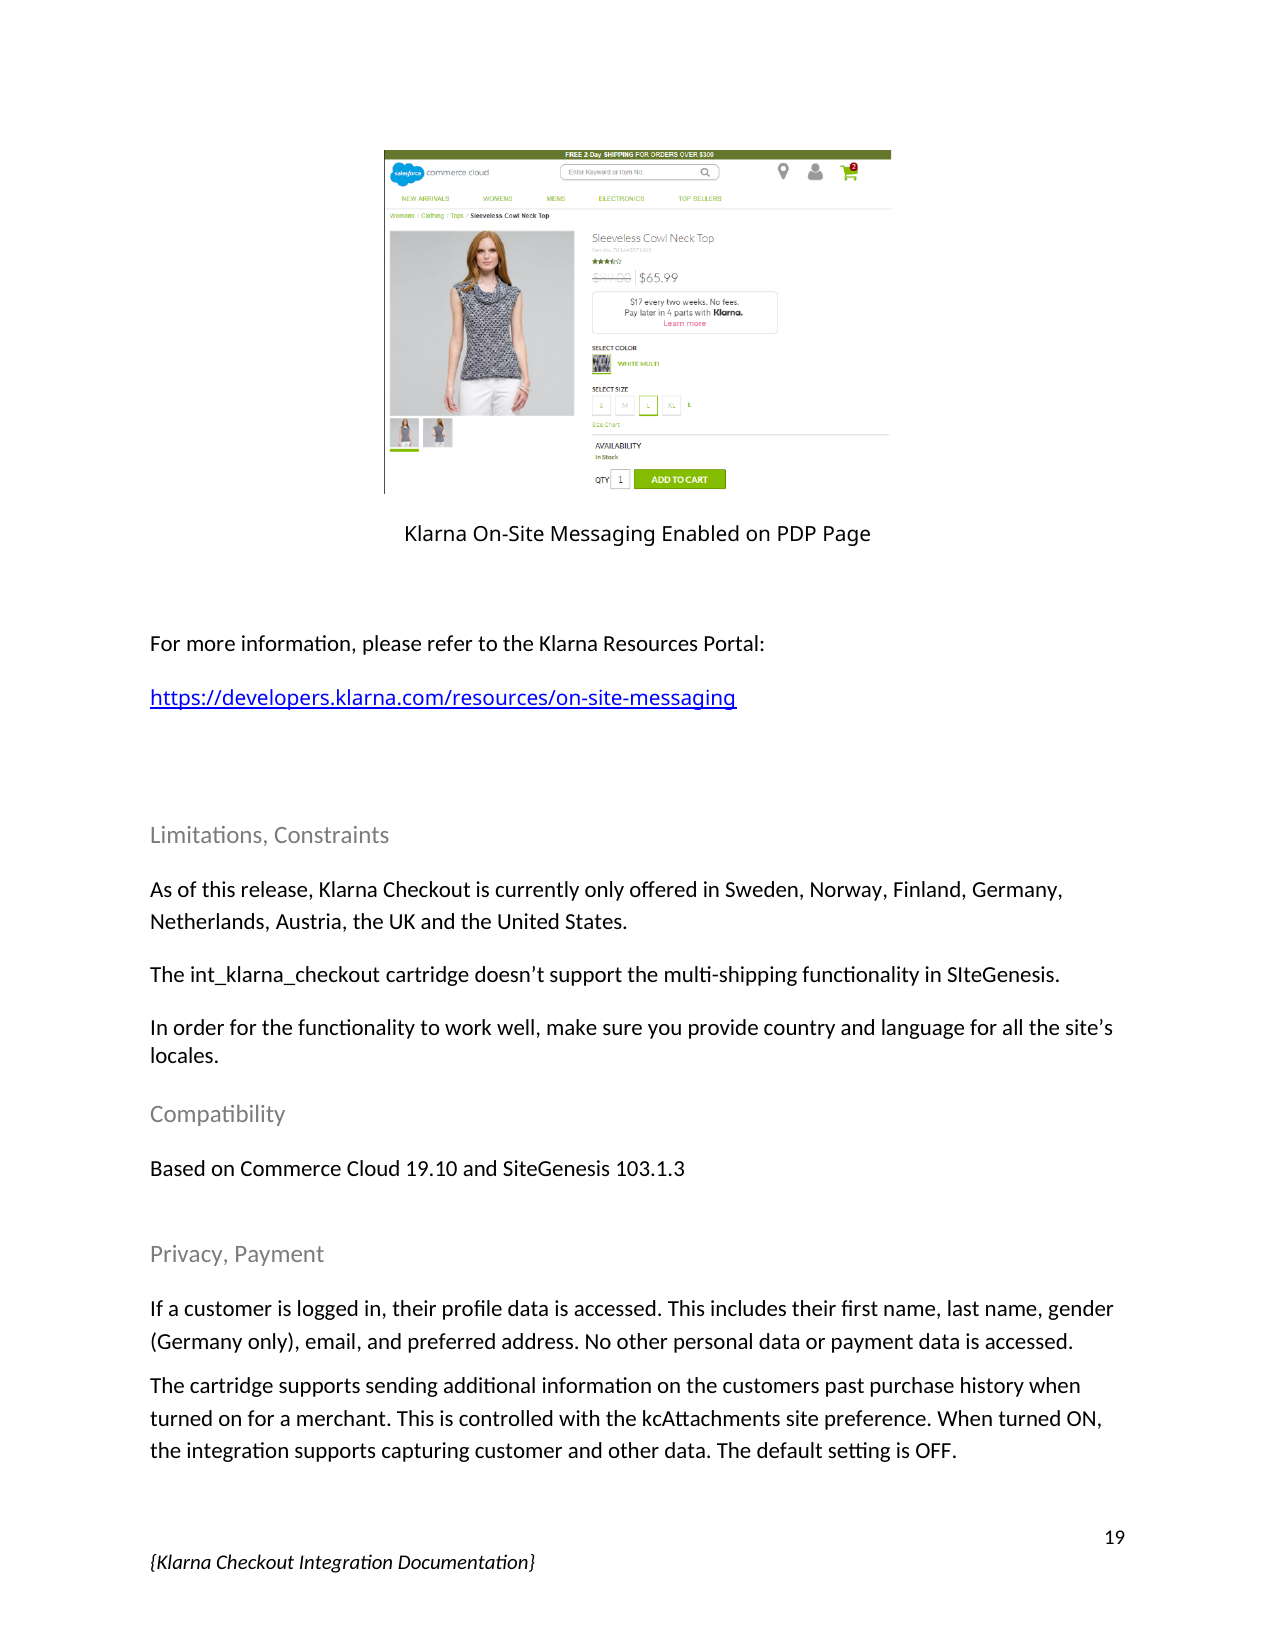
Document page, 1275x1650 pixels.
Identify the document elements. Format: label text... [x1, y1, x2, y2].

text In order for the functionality to work well, make sure you provide country and language for all the site’s locales. [150, 1013, 1125, 1069]
text Based on Commerce Cloud 19.10 and SiteGenesis 103.1.3 [150, 1154, 1125, 1183]
text The cartridge supports sending additional information on the customers past purchase history when turned on for a merchant. This is controlled with the kcAttachments site preference. When turned ON, the integration supports capturing customer and other data. The default setting is OFF. [150, 1371, 1125, 1464]
text The int_klarna_checkout cartridge doesn’t support the multi-shipping functionality in SIteGenesis. [150, 960, 1125, 988]
text https://developers.klarna.com/resources/on-site-messaging [150, 683, 1125, 712]
subtitle Privacy, Payment [150, 1239, 1125, 1269]
text If a customer is logged in, their profile data is accessed. This includes their first name, last name, gender (Germany only), email, and preferred address. No other personal data or payment data is accessed. [150, 1294, 1125, 1355]
subtitle Compatibility [150, 1099, 1125, 1129]
text Klarna On-Site Messaging Enabled on PDP Page [150, 519, 1125, 547]
subtitle Limitations, Constraints [150, 819, 1125, 849]
text For more information, please refer to the Klarna Resources Portal: [150, 629, 1125, 657]
text As of this release, Klarna Checkout is currently only offered in Sweden, Norway, Finland, Germany, Netherlands, Austria, the UK and the United States. [150, 875, 1125, 935]
picture [384, 150, 892, 494]
